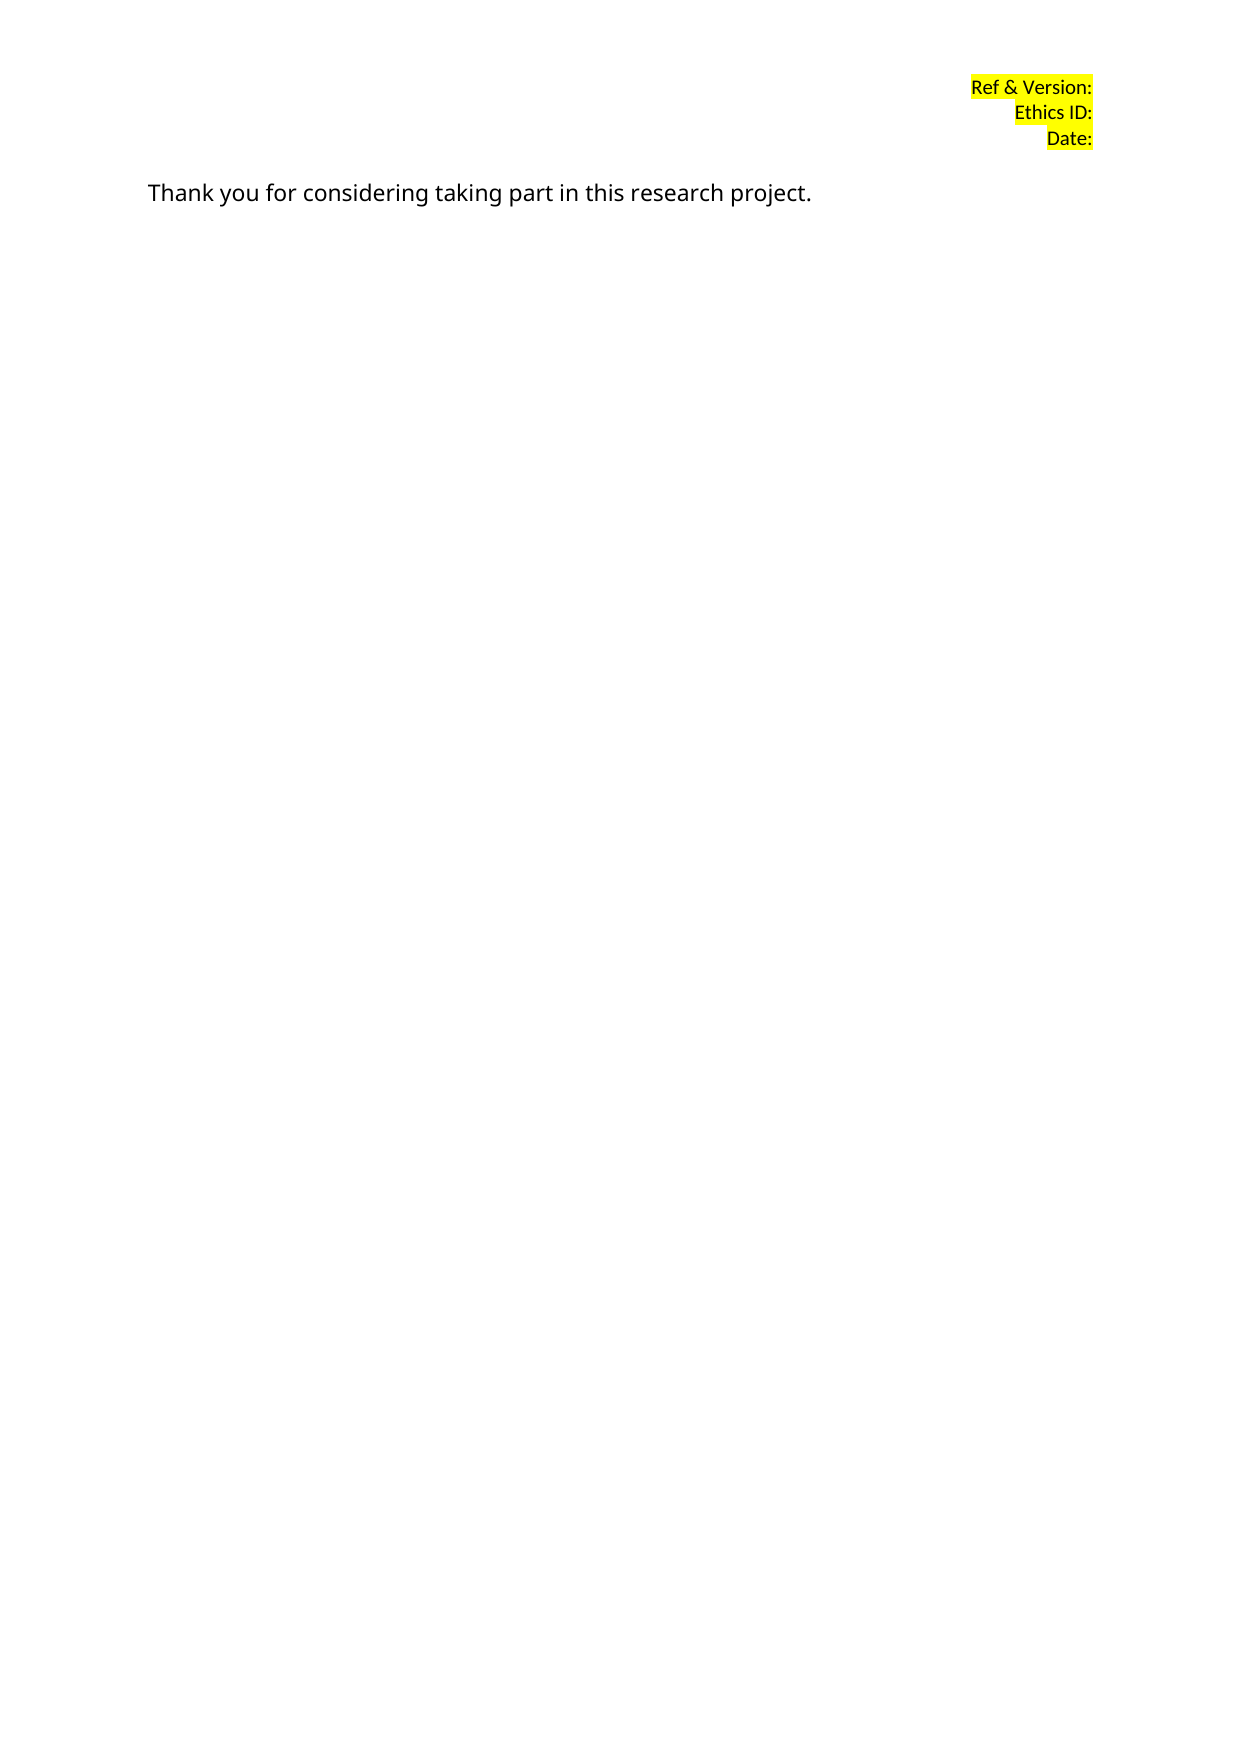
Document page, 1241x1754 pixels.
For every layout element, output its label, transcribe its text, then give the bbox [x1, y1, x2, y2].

text Thank you for considering taking part in this research project. [148, 176, 1092, 208]
